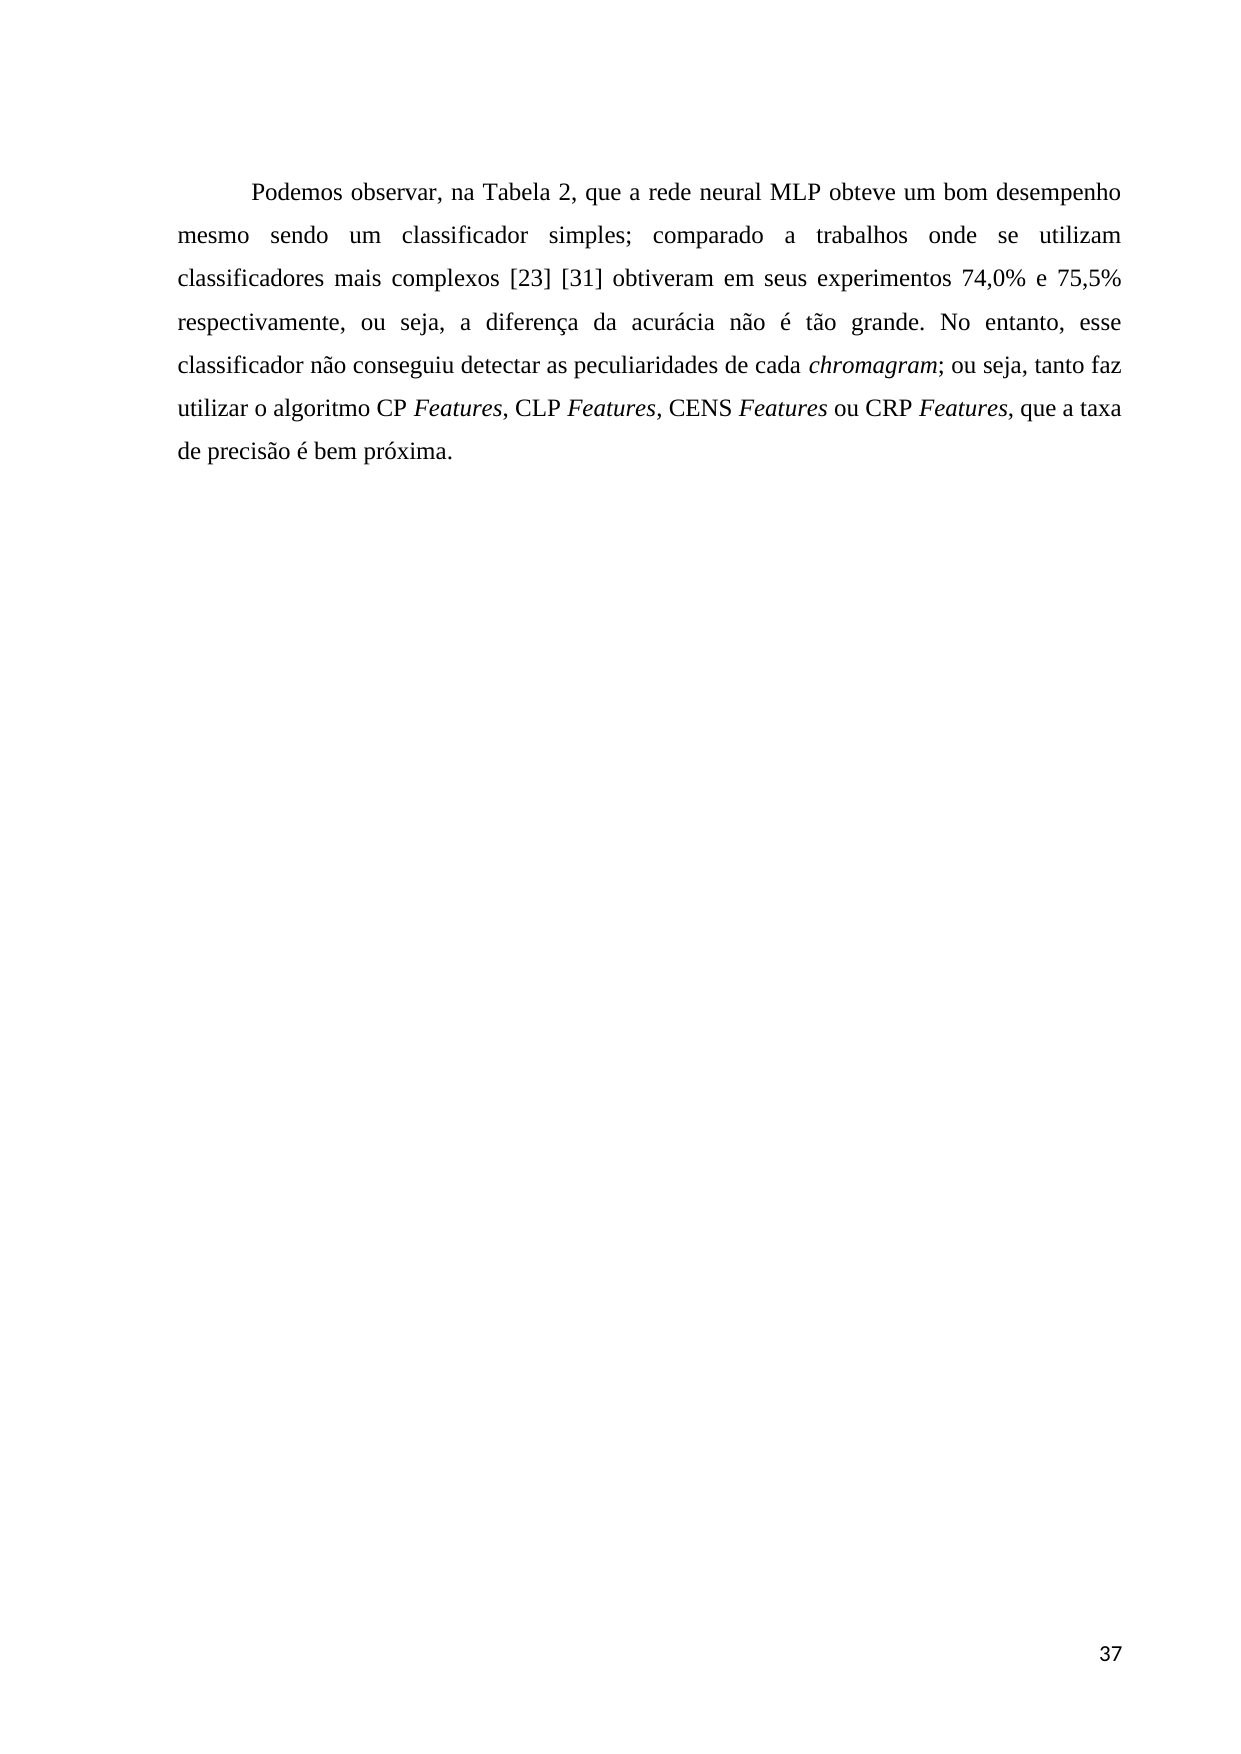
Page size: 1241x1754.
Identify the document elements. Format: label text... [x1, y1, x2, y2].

text Podemos observar, na Tabela 2, que a rede neural MLP obteve um bom desempenho mesmo sendo um classificador simples; comparado a trabalhos onde se utilizam classificadores mais complexos [23] [31] obtiveram em seus experimentos 74,0% e 75,5% respectivamente, ou seja, a diferença da acurácia não é tão grande. No entanto, esse classificador não conseguiu detectar as peculiaridades de cada chromagram; ou seja, tanto faz utilizar o algoritmo CP Features, CLP Features, CENS Features ou CRP Features, que a taxa de precisão é bem próxima. [177, 177, 1122, 465]
